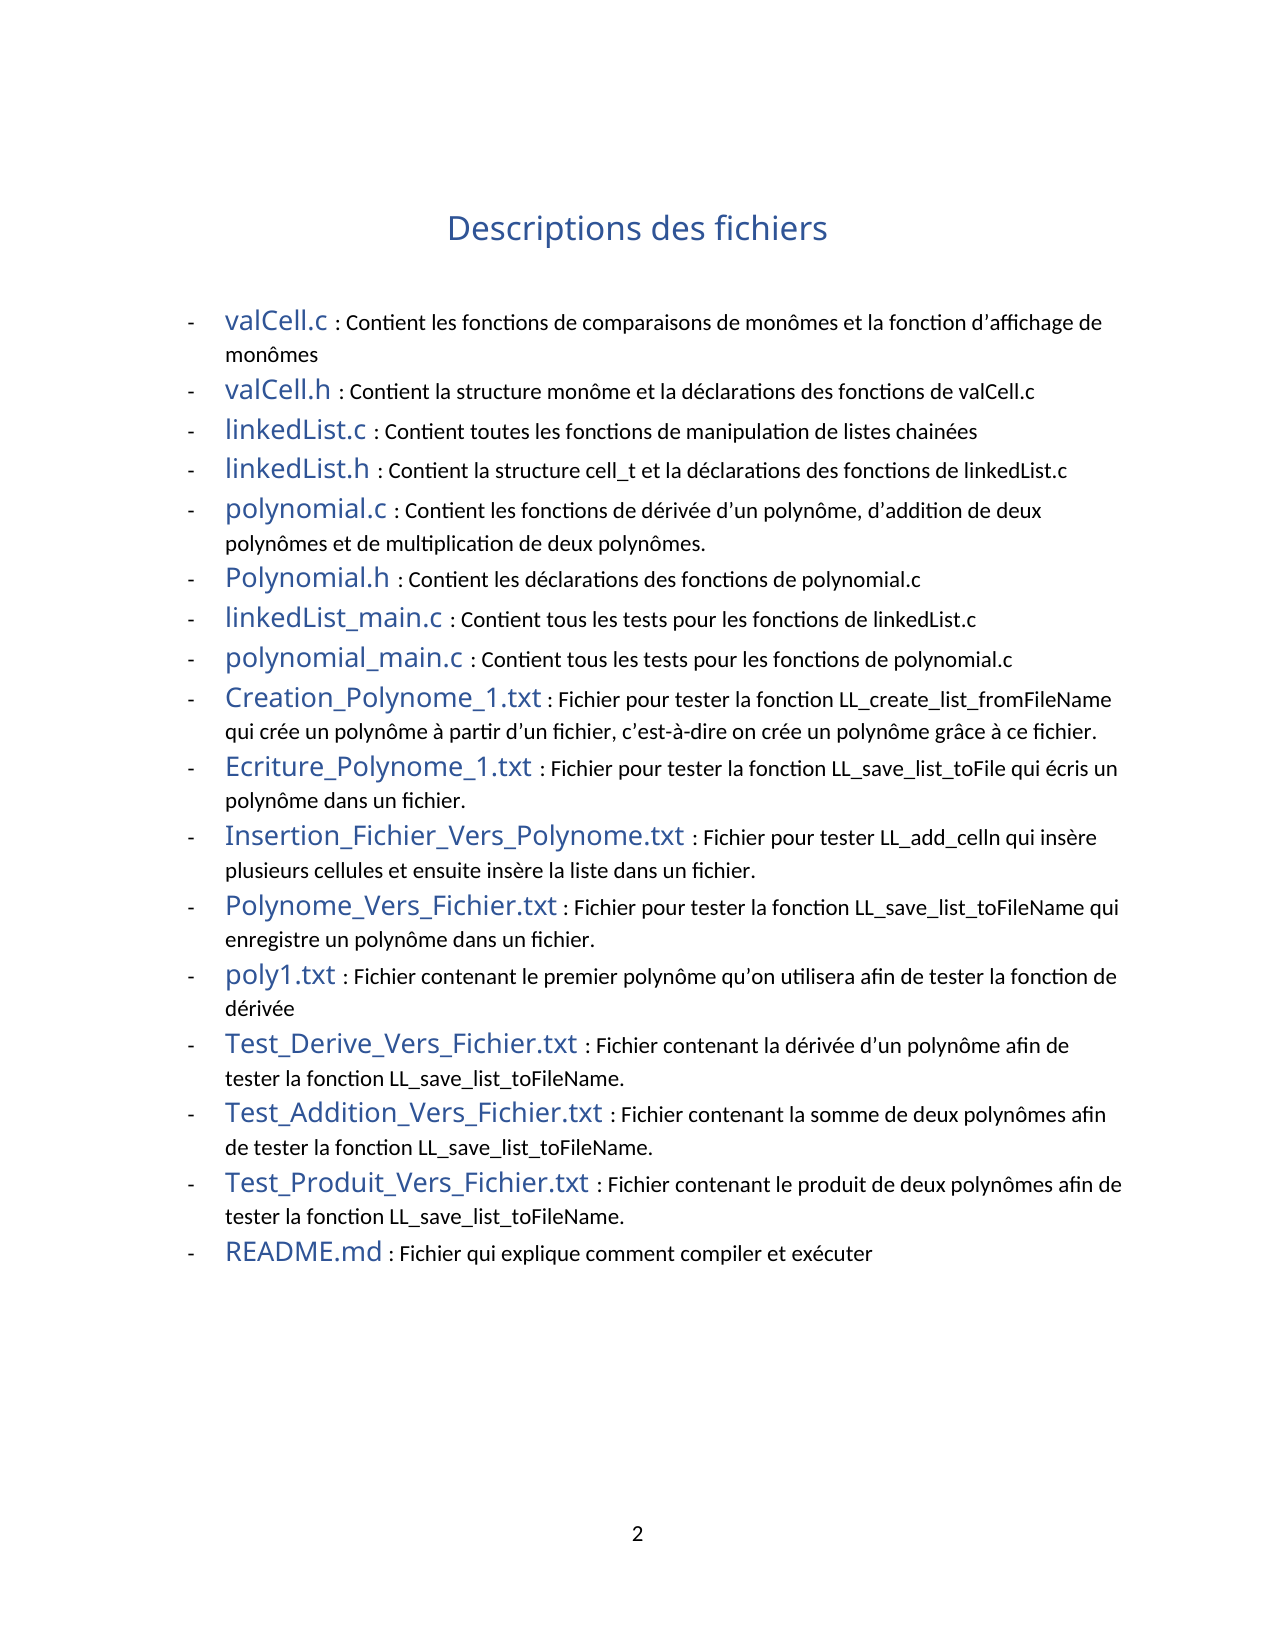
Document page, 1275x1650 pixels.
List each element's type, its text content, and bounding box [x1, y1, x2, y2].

list linkedList.c : Contient toutes les fonctions de manipulation de listes chainées [187, 410, 1125, 447]
list Insertion_Fichier_Vers_Polynome.txt : Fichier pour tester LL_add_celln qui insère plusieurs cellules et ensuite insère la liste dans un fichier. [187, 817, 1125, 884]
list polynomial.c : Contient les fonctions de dérivée d’un polynôme, d’addition de deux polynômes et de multiplication de deux polynômes. [187, 490, 1125, 557]
list Test_Produit_Vers_Fichier.txt : Fichier contenant le produit de deux polynômes afin de tester la fonction LL_save_list_toFileName. [187, 1163, 1125, 1230]
list README.md : Fichier qui explique comment compiler et exécuter [187, 1232, 1125, 1269]
list poly1.txt : Fichier contenant le premier polynôme qu’on utilisera afin de tester la fonction de dérivée [187, 955, 1125, 1022]
subtitle Descriptions des fichiers [150, 205, 1125, 251]
list valCell.c : Contient les fonctions de comparaisons de monômes et la fonction d’affichage de monômes [187, 301, 1125, 368]
list polynomial_main.c : Contient tous les tests pour les fonctions de polynomial.c [187, 638, 1125, 675]
list linkedList.h : Contient la structure cell_t et la déclarations des fonctions de linkedList.c [187, 450, 1125, 487]
list Test_Addition_Vers_Fichier.txt : Fichier contenant la somme de deux polynômes afin de tester la fonction LL_save_list_toFileName. [187, 1094, 1125, 1161]
list Polynomial.h : Contient les déclarations des fonctions de polynomial.c [187, 559, 1125, 596]
list Ecriture_Polynome_1.txt : Fichier pour tester la fonction LL_save_list_toFile qui écris un polynôme dans un fichier. [187, 748, 1125, 815]
list Polynome_Vers_Fichier.txt : Fichier pour tester la fonction LL_save_list_toFileName qui enregistre un polynôme dans un fichier. [187, 886, 1125, 953]
list valCell.h : Contient la structure monôme et la déclarations des fonctions de valCell.c [187, 370, 1125, 407]
list Creation_Polynome_1.txt : Fichier pour tester la fonction LL_create_list_fromFileName qui crée un polynôme à partir d’un fichier, c’est-à-dire on crée un polynôme grâce à ce fichier. [187, 678, 1125, 745]
list linkedList_main.c : Contient tous les tests pour les fonctions de linkedList.c [187, 599, 1125, 636]
list Test_Derive_Vers_Fichier.txt : Fichier contenant la dérivée d’un polynôme afin de tester la fonction LL_save_list_toFileName. [187, 1025, 1125, 1092]
